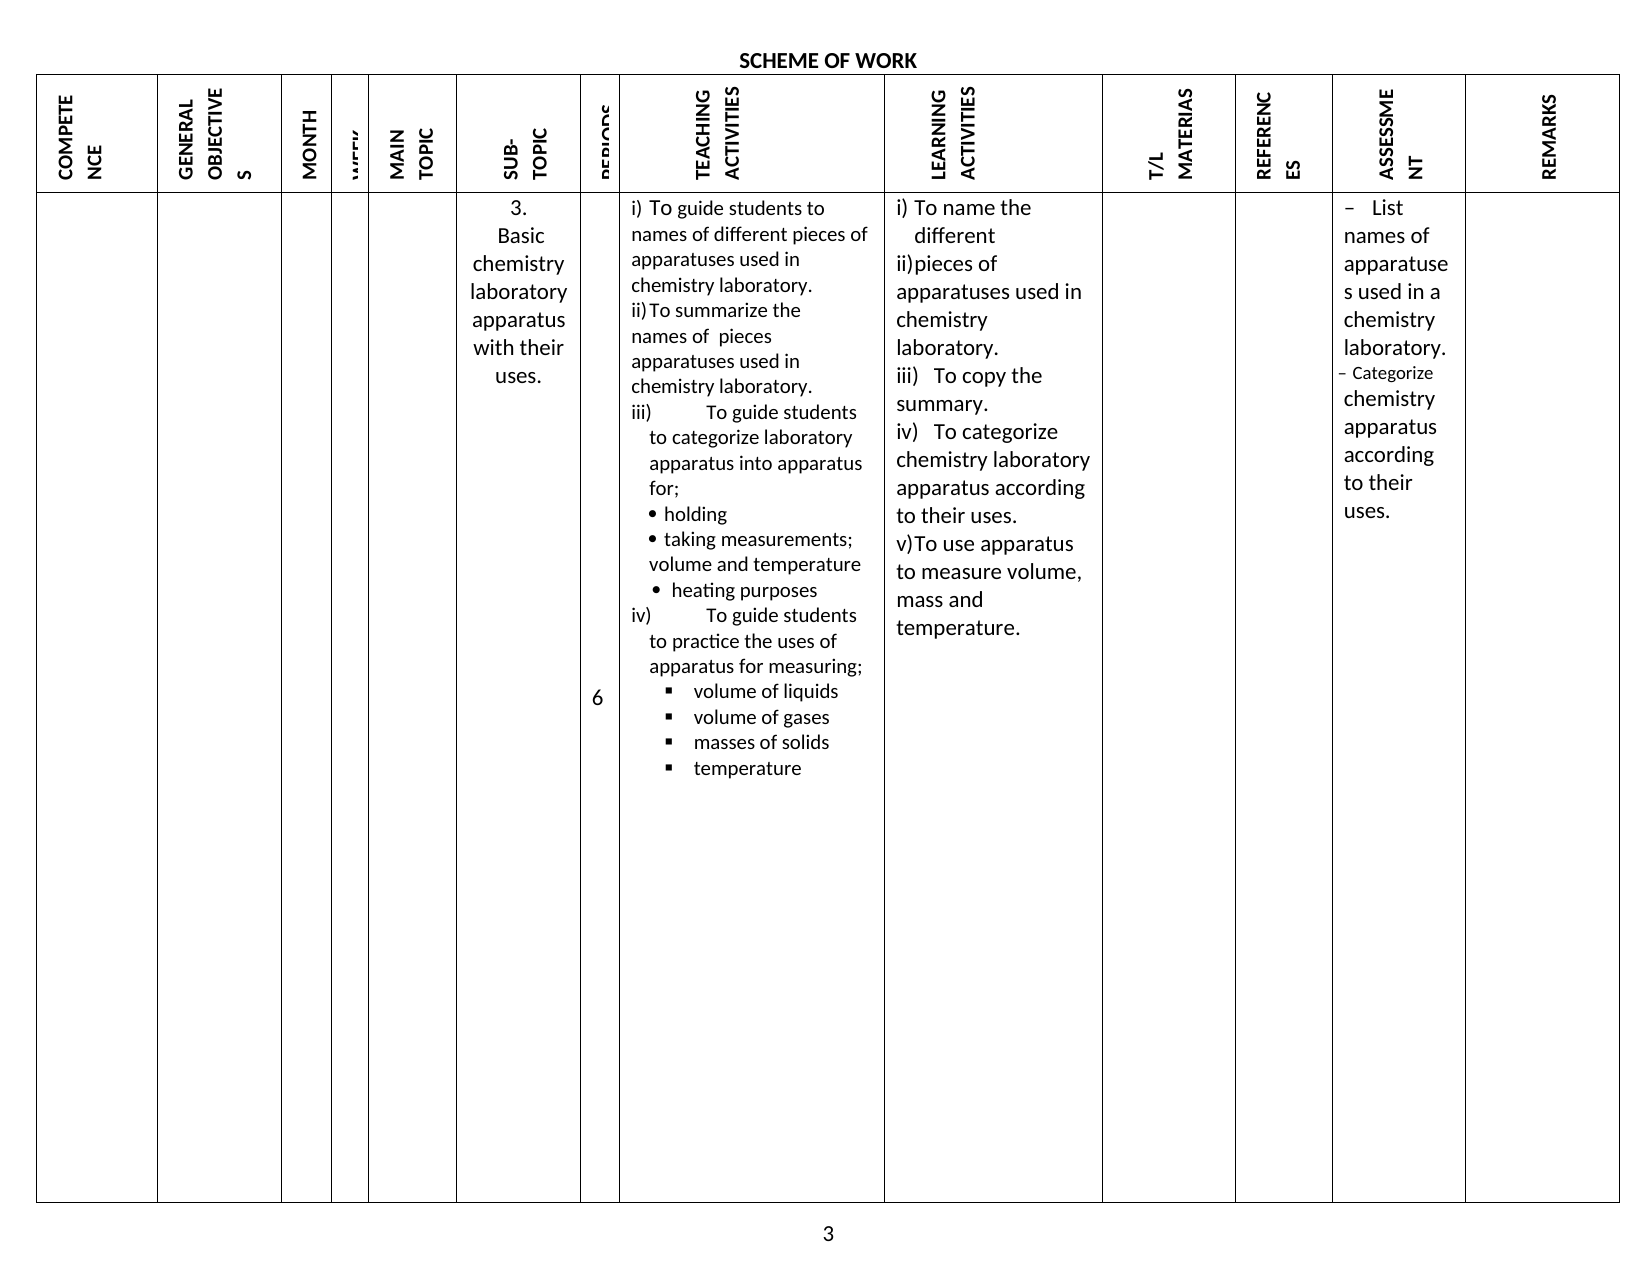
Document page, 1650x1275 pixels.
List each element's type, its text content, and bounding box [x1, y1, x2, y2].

table_cell COMPETENCE [37, 75, 157, 192]
table_cell [1236, 193, 1332, 1202]
table_cell REMARKS [1466, 75, 1619, 192]
table_cell REFERENCES [1236, 75, 1332, 192]
table_cell T/L MATERIAS [1103, 75, 1235, 192]
table_cell [332, 193, 368, 1202]
table_cell [37, 193, 157, 1202]
table_cell [1466, 193, 1619, 1202]
table_cell List names of apparatuses used in a chemistry laboratory. Categorize chemistry apparatus according to their uses. [1333, 193, 1465, 1202]
table_cell To name the different pieces of apparatuses used in chemistry laboratory. To copy the summary. To categorize chemistry laboratory apparatus according to their uses. To use apparatus to measure volume, mass and temperature. [885, 193, 1102, 1202]
table_cell ASSESSMENT [1333, 75, 1465, 192]
table_cell SUB-TOPIC [457, 75, 580, 192]
table_cell TEACHING ACTIVITIES [620, 75, 884, 192]
table_cell WEEK [332, 75, 368, 192]
table_cell [158, 193, 281, 1202]
table_cell [369, 193, 456, 1202]
table_cell 6 [581, 193, 619, 1202]
table_cell GENERAL OBJECTIVES [158, 75, 281, 192]
table_cell To guide students to names of different pieces of apparatuses used in chemistry laboratory. To summarize the names of pieces apparatuses used in chemistry laboratory. To guide students to categorize laboratory apparatus into apparatus for; holding taking measurements; volume and temperature heating purposes To guide students to practice the uses of apparatus for measuring; volume of liquids volume of gases masses of solids temperature [620, 193, 884, 1202]
table_cell LEARNING ACTIVITIES [885, 75, 1102, 192]
table_cell [282, 193, 331, 1202]
table_cell [1103, 193, 1235, 1202]
table_cell 3. Basic chemistry laboratory apparatus with their uses. [457, 193, 580, 1202]
table_cell PERIODS [581, 75, 619, 192]
table_cell MONTH [282, 75, 331, 192]
table_cell MAIN TOPIC [369, 75, 456, 192]
